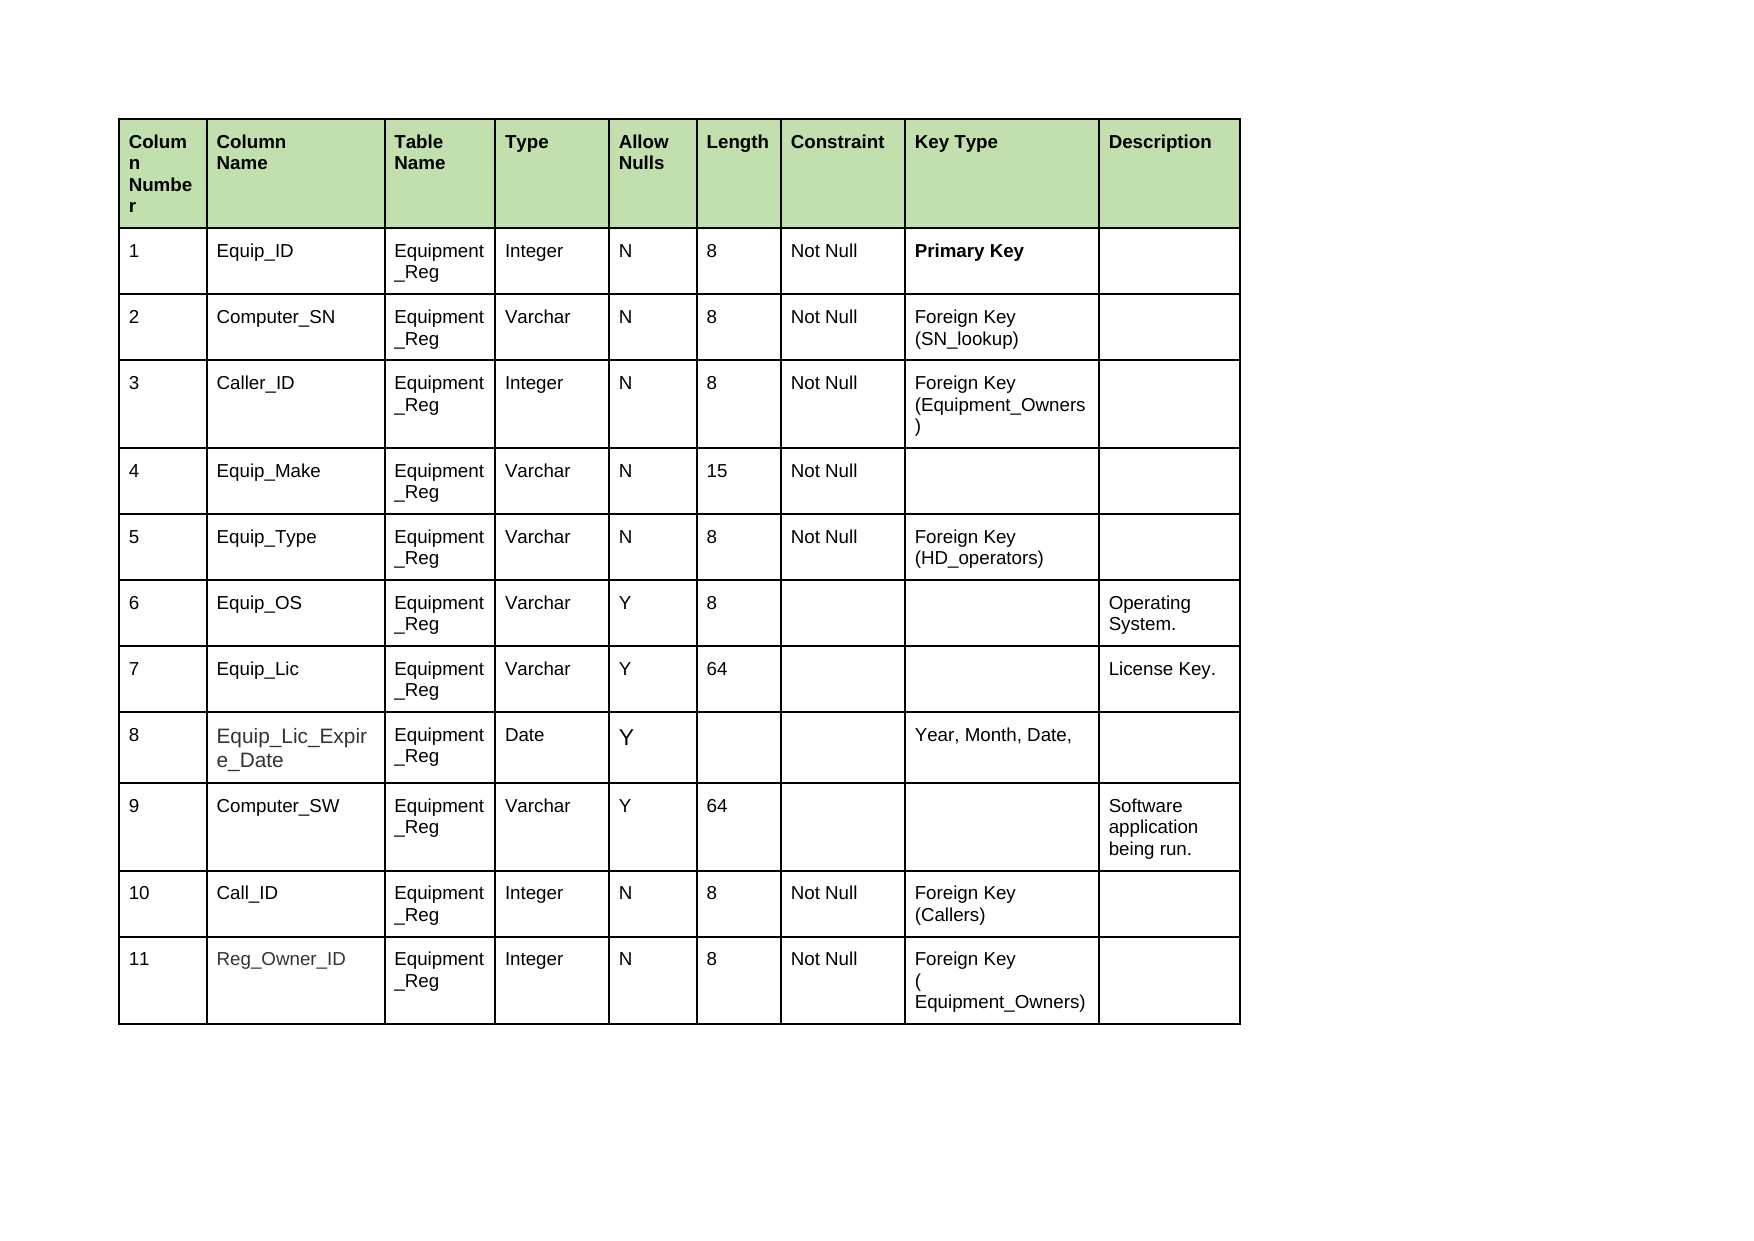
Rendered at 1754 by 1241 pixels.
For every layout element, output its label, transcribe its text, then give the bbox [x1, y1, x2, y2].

table_cell 3 [120, 361, 206, 447]
table_cell Equip_Lic_Expire_Date [208, 713, 384, 782]
table_cell Equipment_Reg [386, 647, 494, 711]
table_cell Date [496, 713, 608, 782]
table_cell Operating System. [1100, 581, 1239, 645]
table_cell Equip_Make [208, 449, 384, 513]
table_cell Not Null [782, 295, 904, 359]
table_cell 8 [698, 515, 780, 579]
table_cell [1100, 229, 1239, 293]
table_cell Not Null [782, 449, 904, 513]
table_cell 2 [120, 295, 206, 359]
table_cell [782, 784, 904, 869]
table_header Constraint [782, 120, 904, 227]
table_cell Integer [496, 938, 608, 1023]
table_cell [782, 581, 904, 645]
table_cell Y [610, 647, 696, 711]
table_cell Integer [496, 361, 608, 447]
table_cell Foreign Key (Equipment_Owners) [906, 361, 1098, 447]
table_cell Year, Month, Date, [906, 713, 1098, 782]
table_cell Equip_Type [208, 515, 384, 579]
table_cell [906, 581, 1098, 645]
table_cell N [610, 229, 696, 293]
table_cell 64 [698, 647, 780, 711]
table_cell Equipment_Reg [386, 361, 494, 447]
table_cell Equip_OS [208, 581, 384, 645]
table_cell Foreign Key (SN_lookup) [906, 295, 1098, 359]
table_cell Varchar [496, 784, 608, 869]
table_cell [1100, 938, 1239, 1023]
table_cell 10 [120, 872, 206, 936]
table_cell License Key. [1100, 647, 1239, 711]
table_cell Equipment_Reg [386, 784, 494, 869]
table_cell Not Null [782, 361, 904, 447]
table_cell 6 [120, 581, 206, 645]
table_cell Foreign Key (Callers) [906, 872, 1098, 936]
table_cell [1100, 515, 1239, 579]
table_header Type [496, 120, 608, 227]
table_header Length [698, 120, 780, 227]
table_cell N [610, 515, 696, 579]
table_cell Equipment_Reg [386, 229, 494, 293]
table_cell 5 [120, 515, 206, 579]
table_cell Caller_ID [208, 361, 384, 447]
table_cell Software application being run. [1100, 784, 1239, 869]
table_cell 8 [120, 713, 206, 782]
table_cell Y [610, 784, 696, 869]
table_cell N [610, 872, 696, 936]
table_cell Not Null [782, 515, 904, 579]
table_cell 1 [120, 229, 206, 293]
table_cell Not Null [782, 229, 904, 293]
table_cell Computer_SN [208, 295, 384, 359]
table_cell Equipment_Reg [386, 449, 494, 513]
table_cell 4 [120, 449, 206, 513]
table_cell Computer_SW [208, 784, 384, 869]
table_header Column Name [208, 120, 384, 227]
table_cell 8 [698, 938, 780, 1023]
table_cell Integer [496, 229, 608, 293]
table_header Allow Nulls [610, 120, 696, 227]
table_cell [1100, 361, 1239, 447]
table_cell 7 [120, 647, 206, 711]
table_cell [906, 647, 1098, 711]
table_cell 8 [698, 295, 780, 359]
table_cell 8 [698, 872, 780, 936]
table_cell Equip_ID [208, 229, 384, 293]
table_cell [1100, 872, 1239, 936]
table_cell [906, 449, 1098, 513]
table_cell Integer [496, 872, 608, 936]
table_cell N [610, 361, 696, 447]
table_cell Equipment_Reg [386, 938, 494, 1023]
table_cell Varchar [496, 295, 608, 359]
table_cell Equipment_Reg [386, 713, 494, 782]
table_cell [782, 713, 904, 782]
table_cell [1100, 449, 1239, 513]
table_cell 8 [698, 361, 780, 447]
table_header Table Name [386, 120, 494, 227]
table_cell Call_ID [208, 872, 384, 936]
table_cell Varchar [496, 581, 608, 645]
table_cell [698, 713, 780, 782]
table_cell 8 [698, 581, 780, 645]
table_cell [1100, 713, 1239, 782]
table_cell Y [610, 581, 696, 645]
table_cell Equipment_Reg [386, 515, 494, 579]
table_cell Varchar [496, 515, 608, 579]
table_header Description [1100, 120, 1239, 227]
table_cell Equipment_Reg [386, 872, 494, 936]
table_cell Foreign Key (Equipment_Owners) [906, 938, 1098, 1023]
table_header Column Number [120, 120, 206, 227]
table_cell [782, 647, 904, 711]
table_cell Reg_Owner_ID [208, 938, 384, 1023]
table_cell Equipment_Reg [386, 581, 494, 645]
table_cell [906, 784, 1098, 869]
table_cell N [610, 938, 696, 1023]
table_cell 9 [120, 784, 206, 869]
table_cell 15 [698, 449, 780, 513]
table_cell 11 [120, 938, 206, 1023]
table_cell N [610, 295, 696, 359]
table_cell Equipment_Reg [386, 295, 494, 359]
table_cell Foreign Key (HD_operators) [906, 515, 1098, 579]
table_cell Y [610, 713, 696, 782]
table_cell N [610, 449, 696, 513]
table_cell Varchar [496, 647, 608, 711]
table_cell Equip_Lic [208, 647, 384, 711]
table_cell Primary Key [906, 229, 1098, 293]
table_cell 8 [698, 229, 780, 293]
table_cell Not Null [782, 938, 904, 1023]
table_cell Varchar [496, 449, 608, 513]
table_header Key Type [906, 120, 1098, 227]
table_cell Not Null [782, 872, 904, 936]
table_cell 64 [698, 784, 780, 869]
table_cell [1100, 295, 1239, 359]
